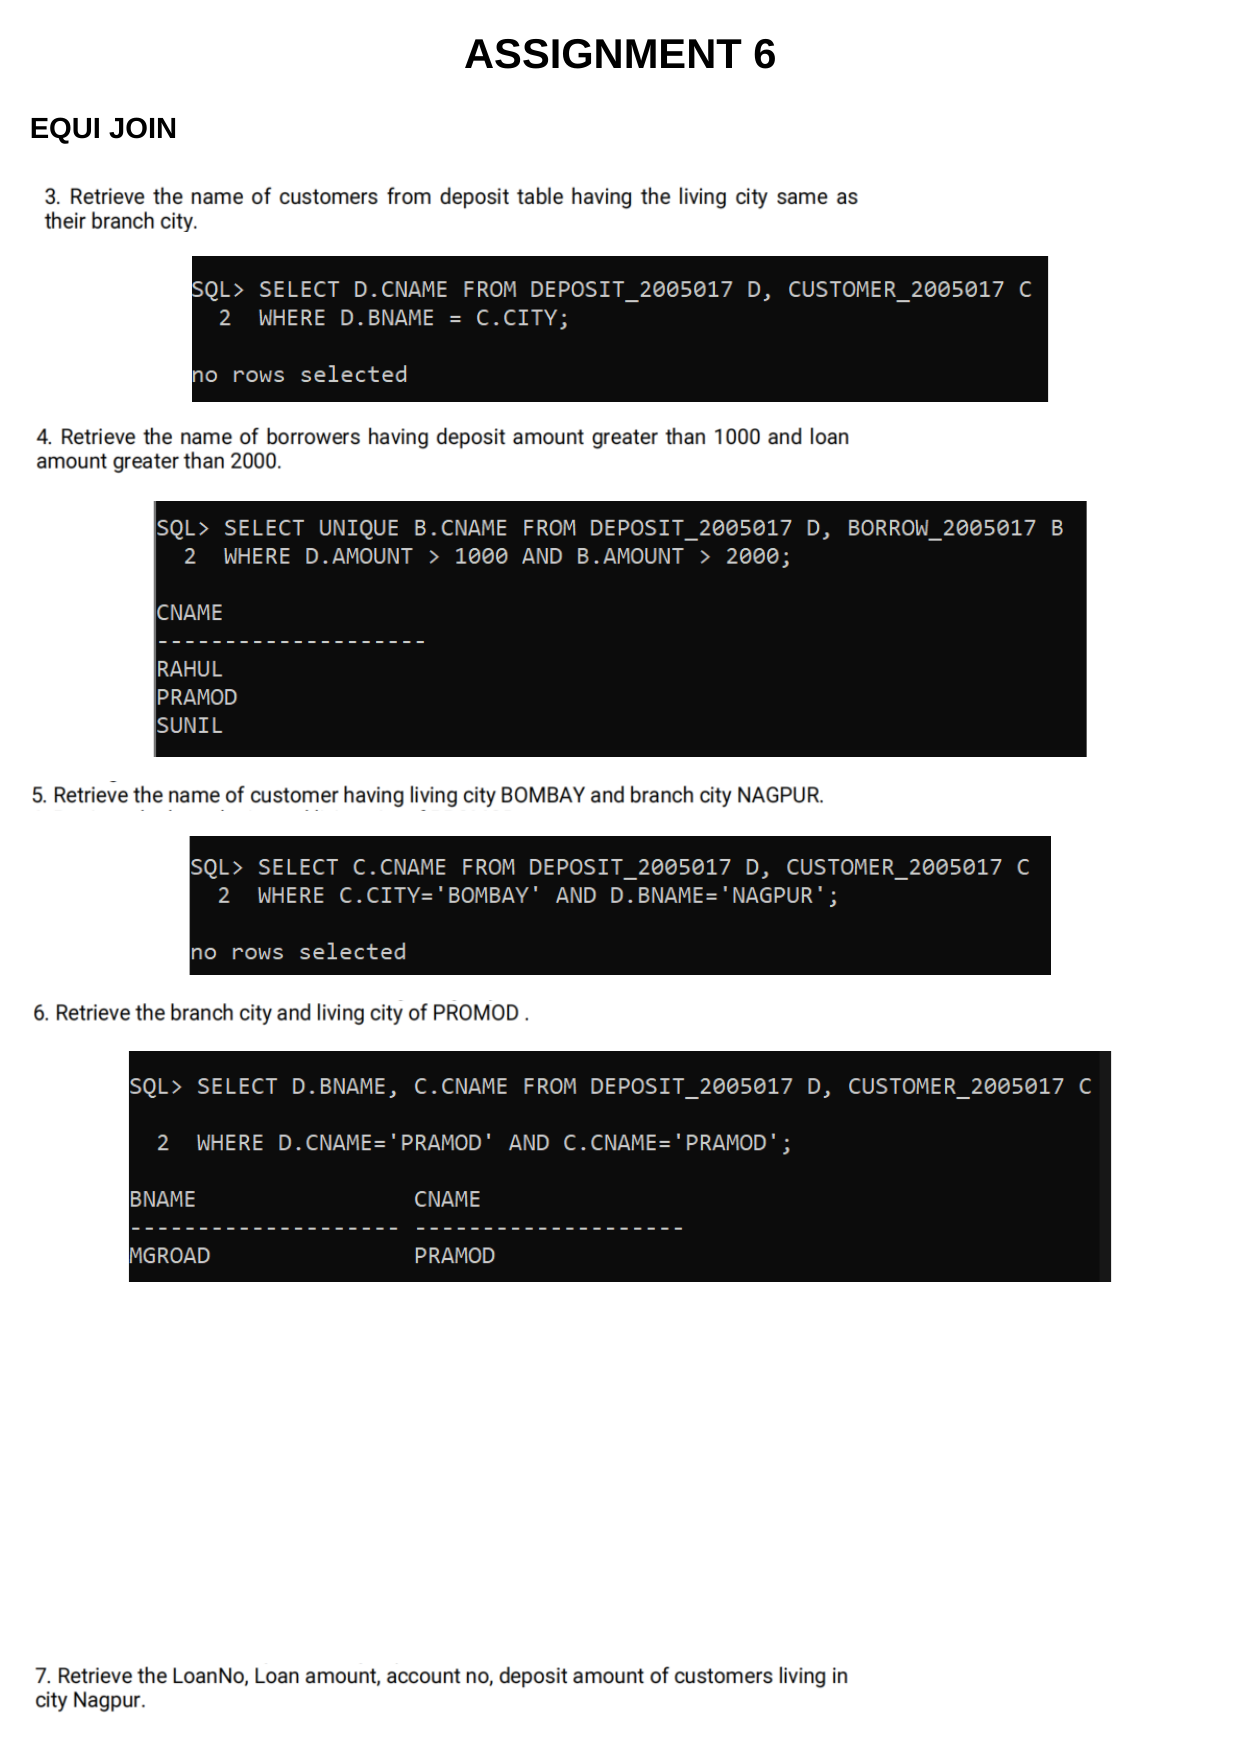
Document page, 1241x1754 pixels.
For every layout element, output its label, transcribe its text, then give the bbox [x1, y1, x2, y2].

picture [29, 426, 856, 476]
picture [192, 256, 1049, 402]
text EQUI JOIN [29, 111, 1211, 144]
picture [29, 1663, 858, 1719]
picture [128, 1051, 1112, 1282]
picture [189, 836, 1051, 975]
picture [29, 781, 826, 811]
picture [153, 501, 1087, 757]
picture [29, 1000, 555, 1027]
picture [29, 178, 868, 232]
text ASSIGNMENT 6 [29, 29, 1211, 77]
